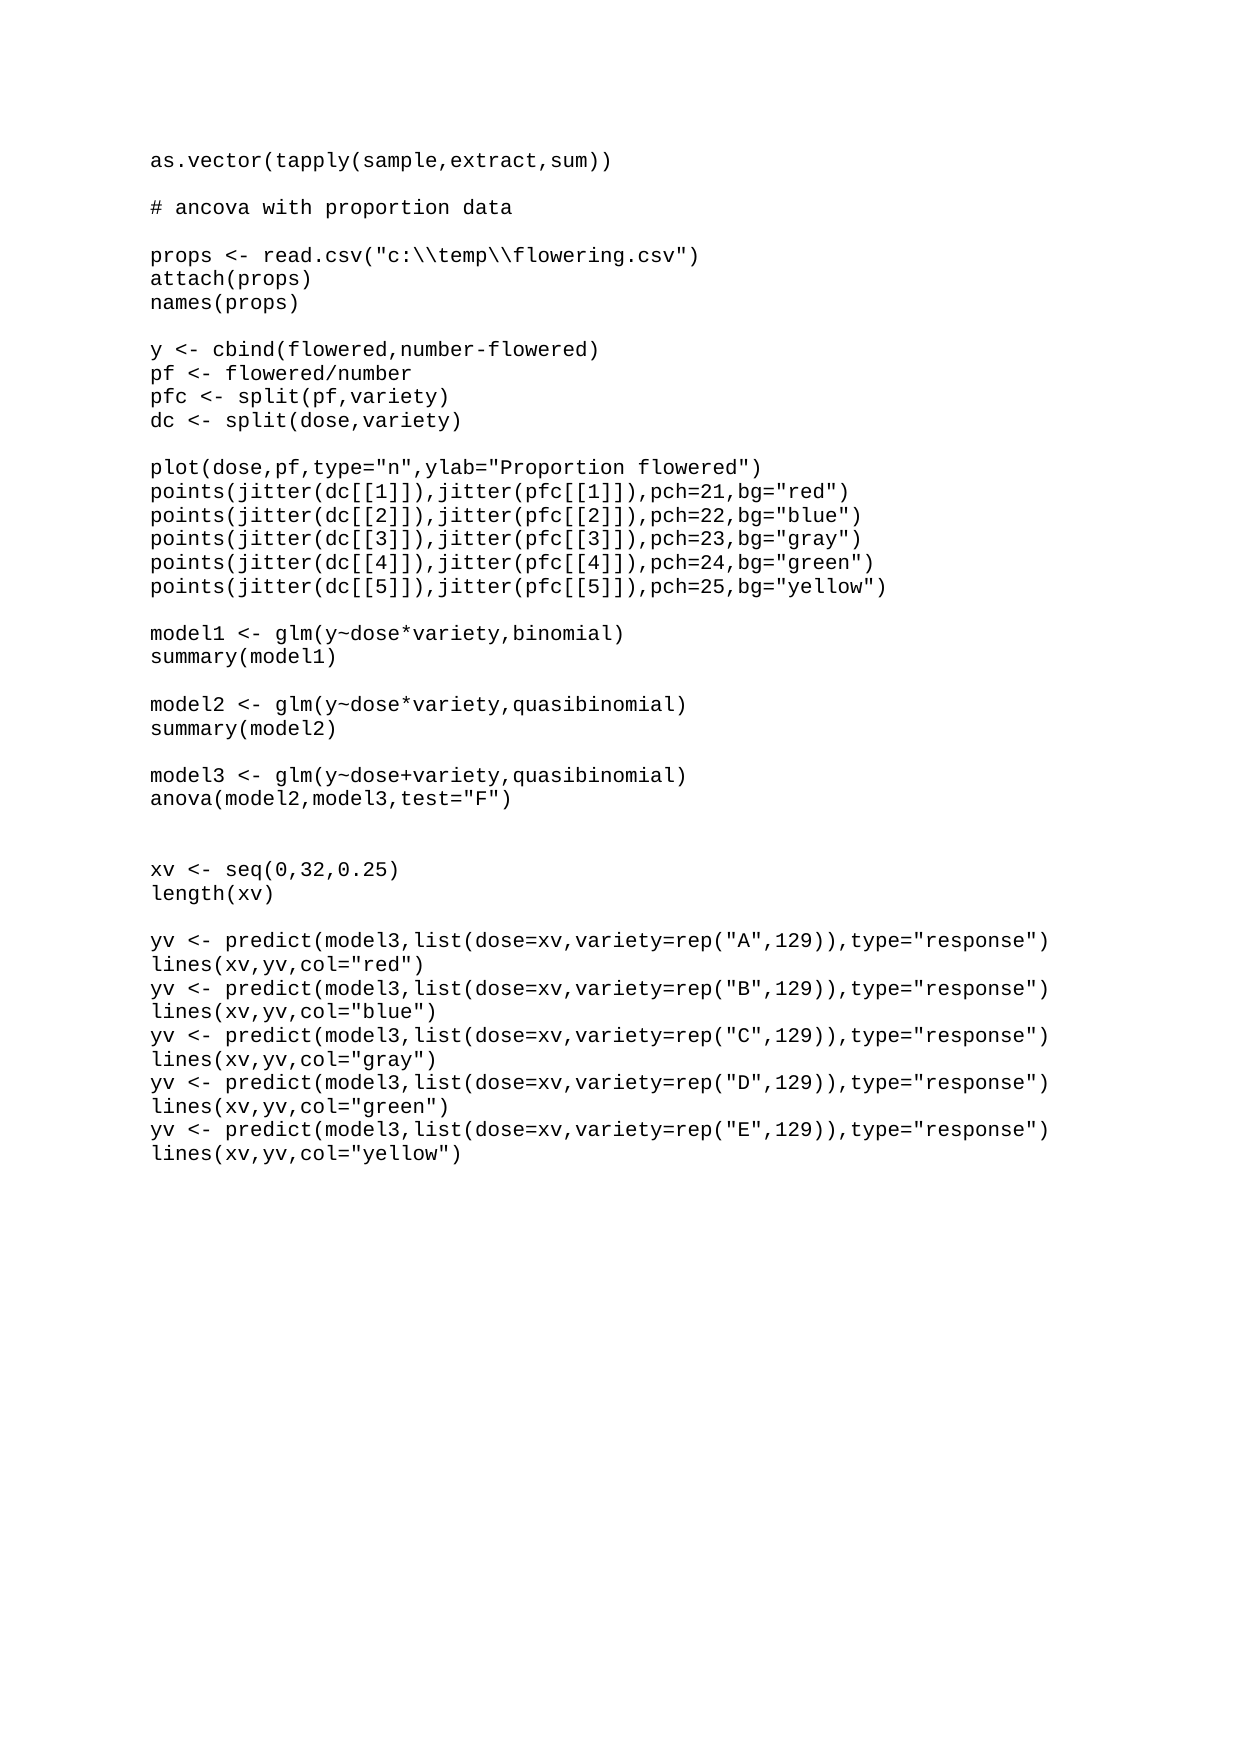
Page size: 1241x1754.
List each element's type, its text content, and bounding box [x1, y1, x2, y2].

text pf <- flowered/number [150, 363, 1090, 386]
text yv <- predict(model3,list(dose=xv,variety=rep("D",129)),type="response") [150, 1072, 1090, 1096]
text summary(model2) [150, 717, 1090, 741]
text lines(xv,yv,col="green") [150, 1096, 1090, 1119]
text yv <- predict(model3,list(dose=xv,variety=rep("E",129)),type="response") [150, 1119, 1090, 1143]
text anova(model2,model3,test="F") [150, 788, 1090, 812]
text # ancova with proportion data [150, 197, 1090, 221]
text lines(xv,yv,col="blue") [150, 1001, 1090, 1025]
text points(jitter(dc[[2]]),jitter(pfc[[2]]),pch=22,bg="blue") [150, 505, 1090, 528]
text plot(dose,pf,type="n",ylab="Proportion flowered") [150, 457, 1090, 481]
text points(jitter(dc[[5]]),jitter(pfc[[5]]),pch=25,bg="yellow") [150, 576, 1090, 599]
text pfc <- split(pf,variety) [150, 386, 1090, 410]
text model2 <- glm(y~dose*variety,quasibinomial) [150, 694, 1090, 717]
text yv <- predict(model3,list(dose=xv,variety=rep("A",129)),type="response") [150, 930, 1090, 954]
text yv <- predict(model3,list(dose=xv,variety=rep("B",129)),type="response") [150, 978, 1090, 1001]
text model1 <- glm(y~dose*variety,binomial) [150, 623, 1090, 647]
text model3 <- glm(y~dose+variety,quasibinomial) [150, 765, 1090, 788]
text as.vector(tapply(sample,extract,sum)) [150, 150, 1090, 174]
text props <- read.csv("c:\\temp\\flowering.csv") [150, 244, 1090, 268]
text length(xv) [150, 883, 1090, 907]
text points(jitter(dc[[3]]),jitter(pfc[[3]]),pch=23,bg="gray") [150, 528, 1090, 552]
text lines(xv,yv,col="gray") [150, 1048, 1090, 1072]
text summary(model1) [150, 647, 1090, 670]
text points(jitter(dc[[4]]),jitter(pfc[[4]]),pch=24,bg="green") [150, 552, 1090, 576]
text xv <- seq(0,32,0.25) [150, 859, 1090, 883]
text names(props) [150, 292, 1090, 316]
text y <- cbind(flowered,number-flowered) [150, 339, 1090, 363]
text attach(props) [150, 268, 1090, 292]
text lines(xv,yv,col="yellow") [150, 1143, 1090, 1167]
text dc <- split(dose,variety) [150, 410, 1090, 434]
text yv <- predict(model3,list(dose=xv,variety=rep("C",129)),type="response") [150, 1025, 1090, 1048]
text points(jitter(dc[[1]]),jitter(pfc[[1]]),pch=21,bg="red") [150, 481, 1090, 505]
text lines(xv,yv,col="red") [150, 954, 1090, 978]
